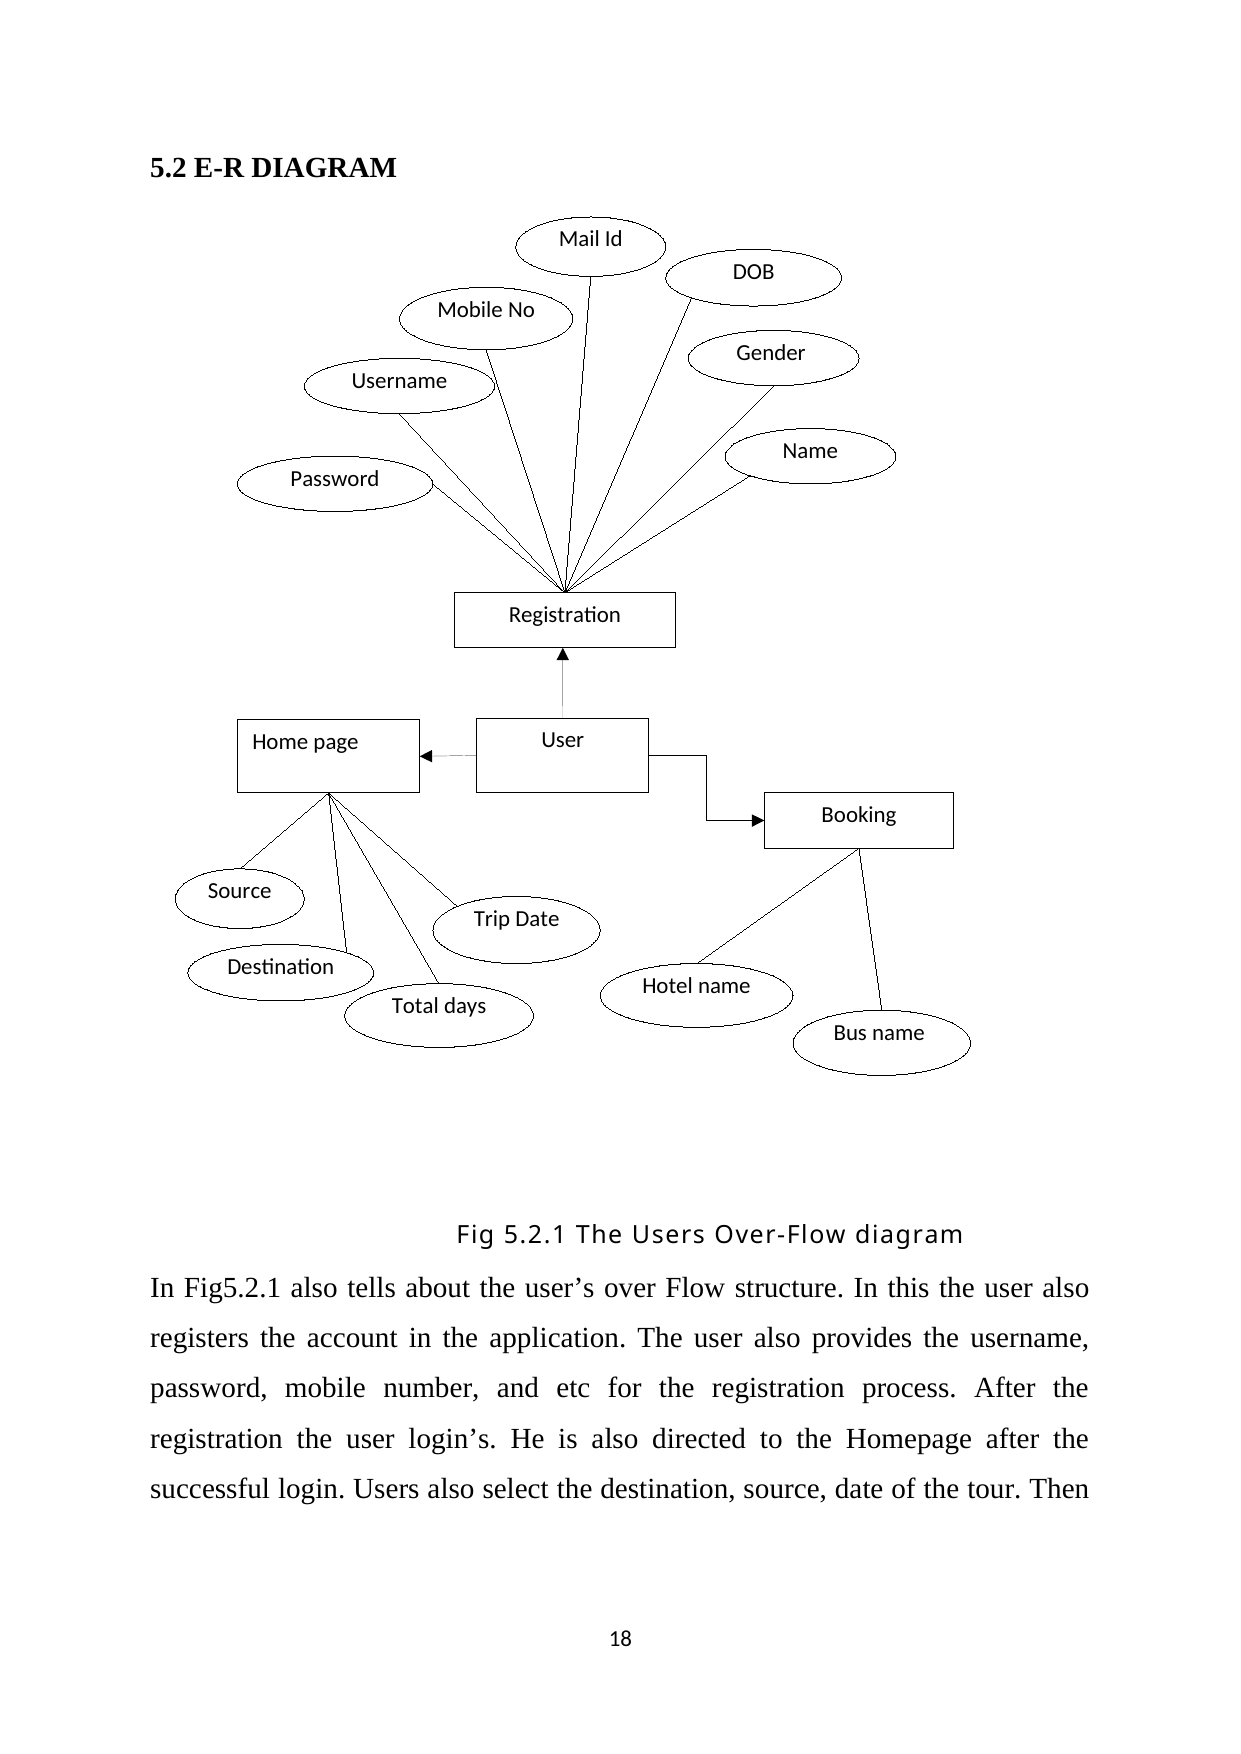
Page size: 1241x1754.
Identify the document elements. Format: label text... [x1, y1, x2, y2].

subtitle Fig 5.2.1 The Users Over-Flow diagram [150, 1216, 1090, 1251]
text 5.2 E-R DIAGRAM [150, 150, 1090, 183]
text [150, 1270, 1090, 1505]
